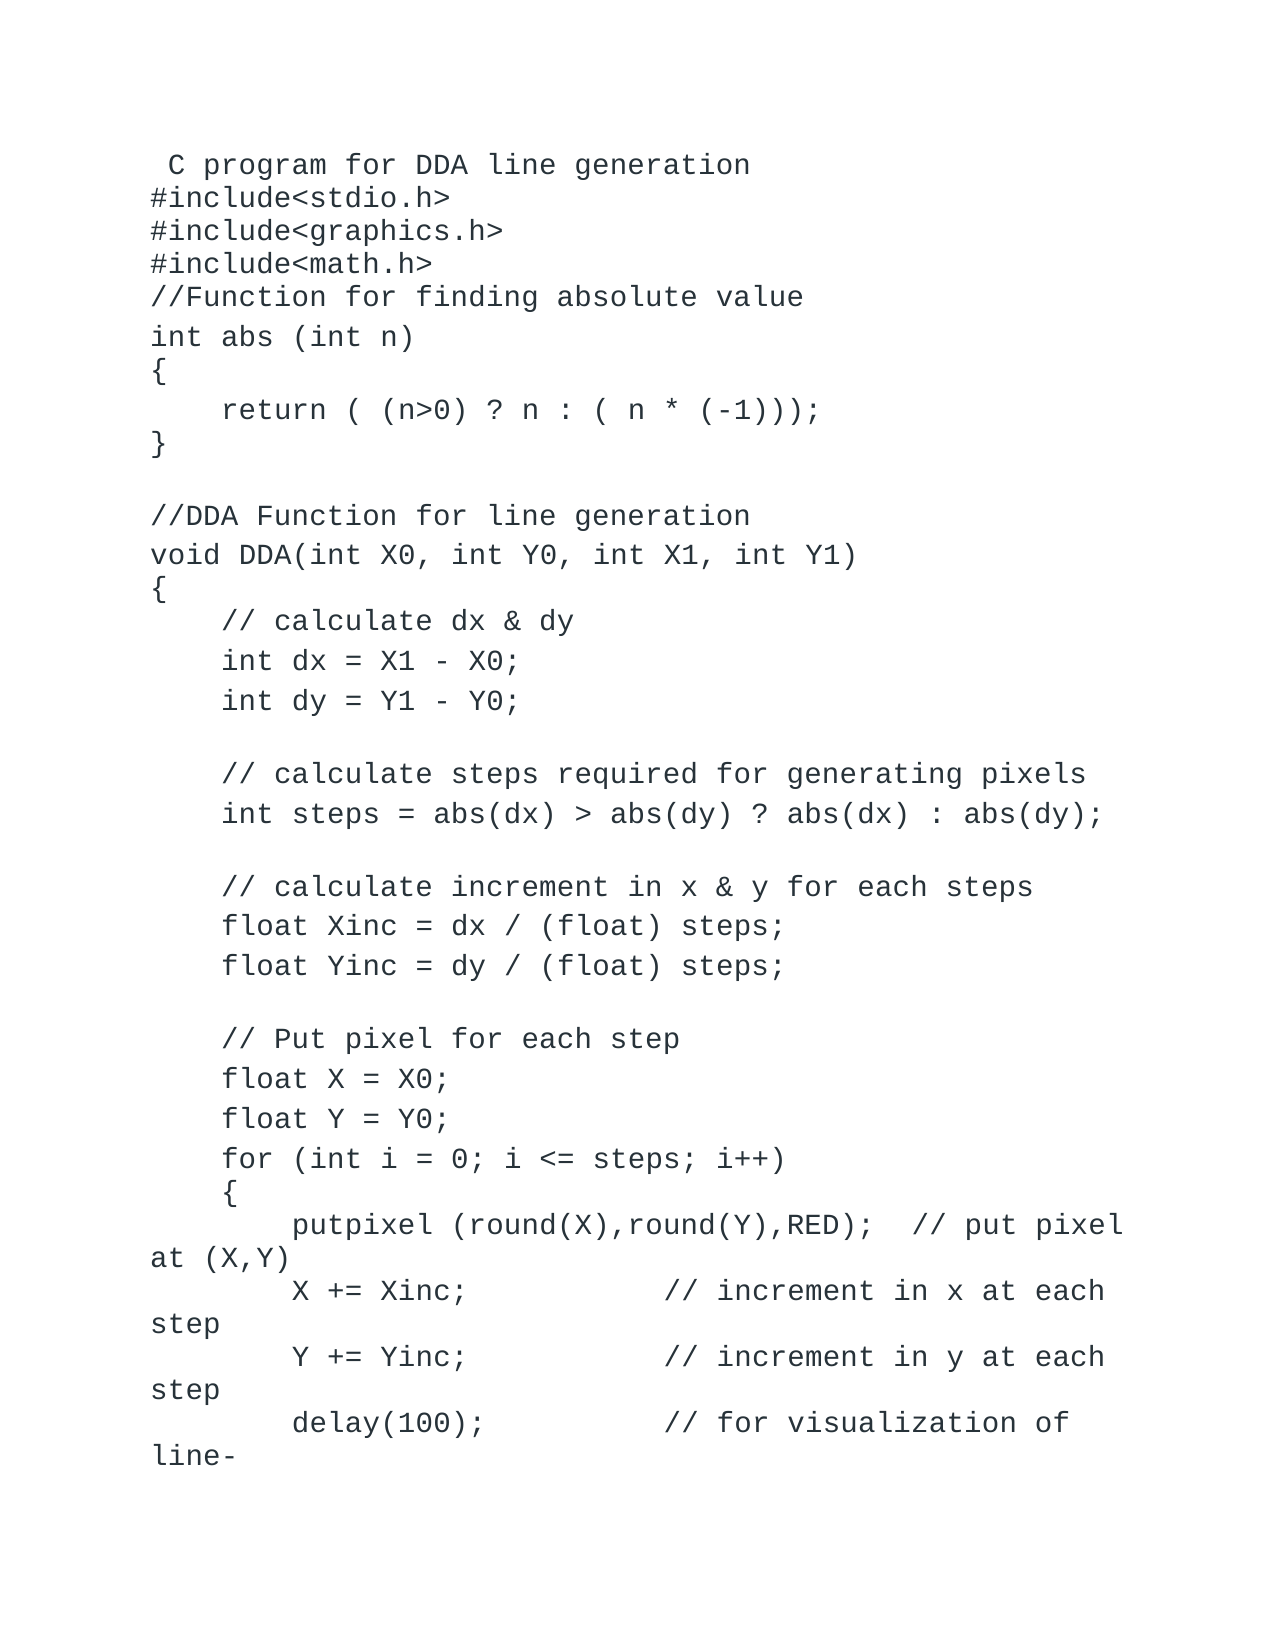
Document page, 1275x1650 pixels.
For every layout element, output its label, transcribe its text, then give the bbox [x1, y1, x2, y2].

text for (int i = 0; i <= steps; i++) [150, 1137, 1125, 1177]
text int dx = X1 - X0; [150, 639, 1125, 679]
text } [150, 428, 1125, 461]
text //DDA Function for line generation [150, 501, 1125, 534]
text C program for DDA line generation [150, 150, 1125, 183]
text return ( (n>0) ? n : ( n * (-1))); [150, 388, 1125, 428]
text // Put pixel for each step [150, 1024, 1125, 1057]
text // calculate increment in x & y for each steps [150, 872, 1125, 905]
text //Function for finding absolute value [150, 282, 1125, 315]
text float X = X0; [150, 1057, 1125, 1097]
text // calculate dx & dy [150, 607, 1125, 639]
text delay(100); // for visualization of line- [150, 1408, 1125, 1474]
text putpixel (round(X),round(Y),RED); // put pixel at (X,Y) [150, 1210, 1125, 1276]
text // calculate steps required for generating pixels [150, 759, 1125, 792]
text Y += Yinc; // increment in y at each step [150, 1342, 1125, 1408]
text float Yinc = dy / (float) steps; [150, 944, 1125, 984]
text int dy = Y1 - Y0; [150, 679, 1125, 719]
text int steps = abs(dx) > abs(dy) ? abs(dx) : abs(dy); [150, 792, 1125, 832]
text #include<math.h> [150, 249, 1125, 282]
text void DDA(int X0, int Y0, int X1, int Y1) [150, 534, 1125, 573]
text { [150, 355, 1125, 388]
text float Xinc = dx / (float) steps; [150, 905, 1125, 944]
text #include<stdio.h> [150, 183, 1125, 216]
text X += Xinc; // increment in x at each step [150, 1276, 1125, 1342]
text float Y = Y0; [150, 1097, 1125, 1137]
text int abs (int n) [150, 315, 1125, 355]
text #include<graphics.h> [150, 216, 1125, 249]
text { [150, 1177, 1125, 1210]
text { [150, 573, 1125, 607]
